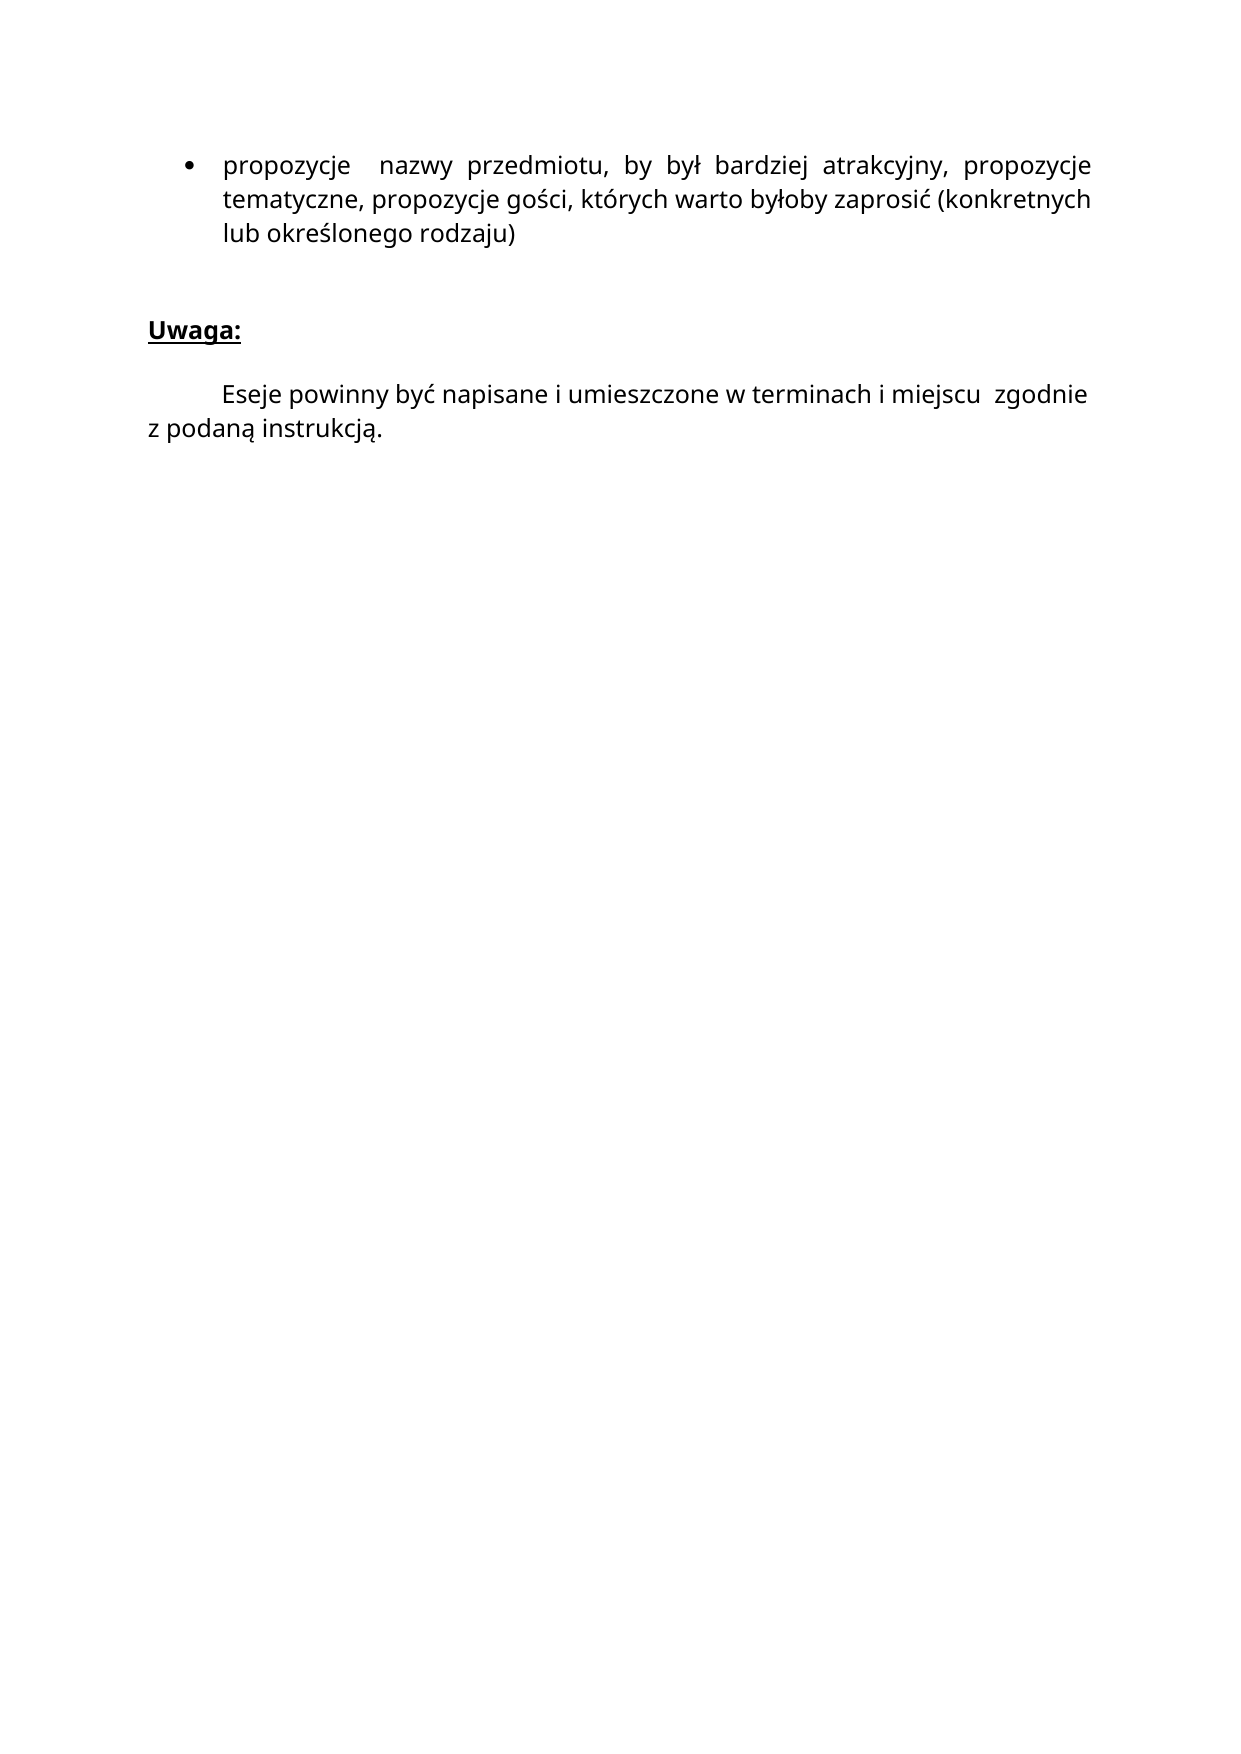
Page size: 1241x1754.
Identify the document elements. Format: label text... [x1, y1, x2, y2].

list propozycje nazwy przedmiotu, by był bardziej atrakcyjny, propozycje tematyczne, propozycje gości, których warto byłoby zaprosić (konkretnych lub określonego rodzaju) [185, 148, 1093, 250]
subtitle Eseje powinny być napisane i umieszczone w terminach i miejscu zgodnie z podaną instrukcją. [148, 376, 1093, 444]
subtitle Uwaga: [148, 313, 1093, 347]
